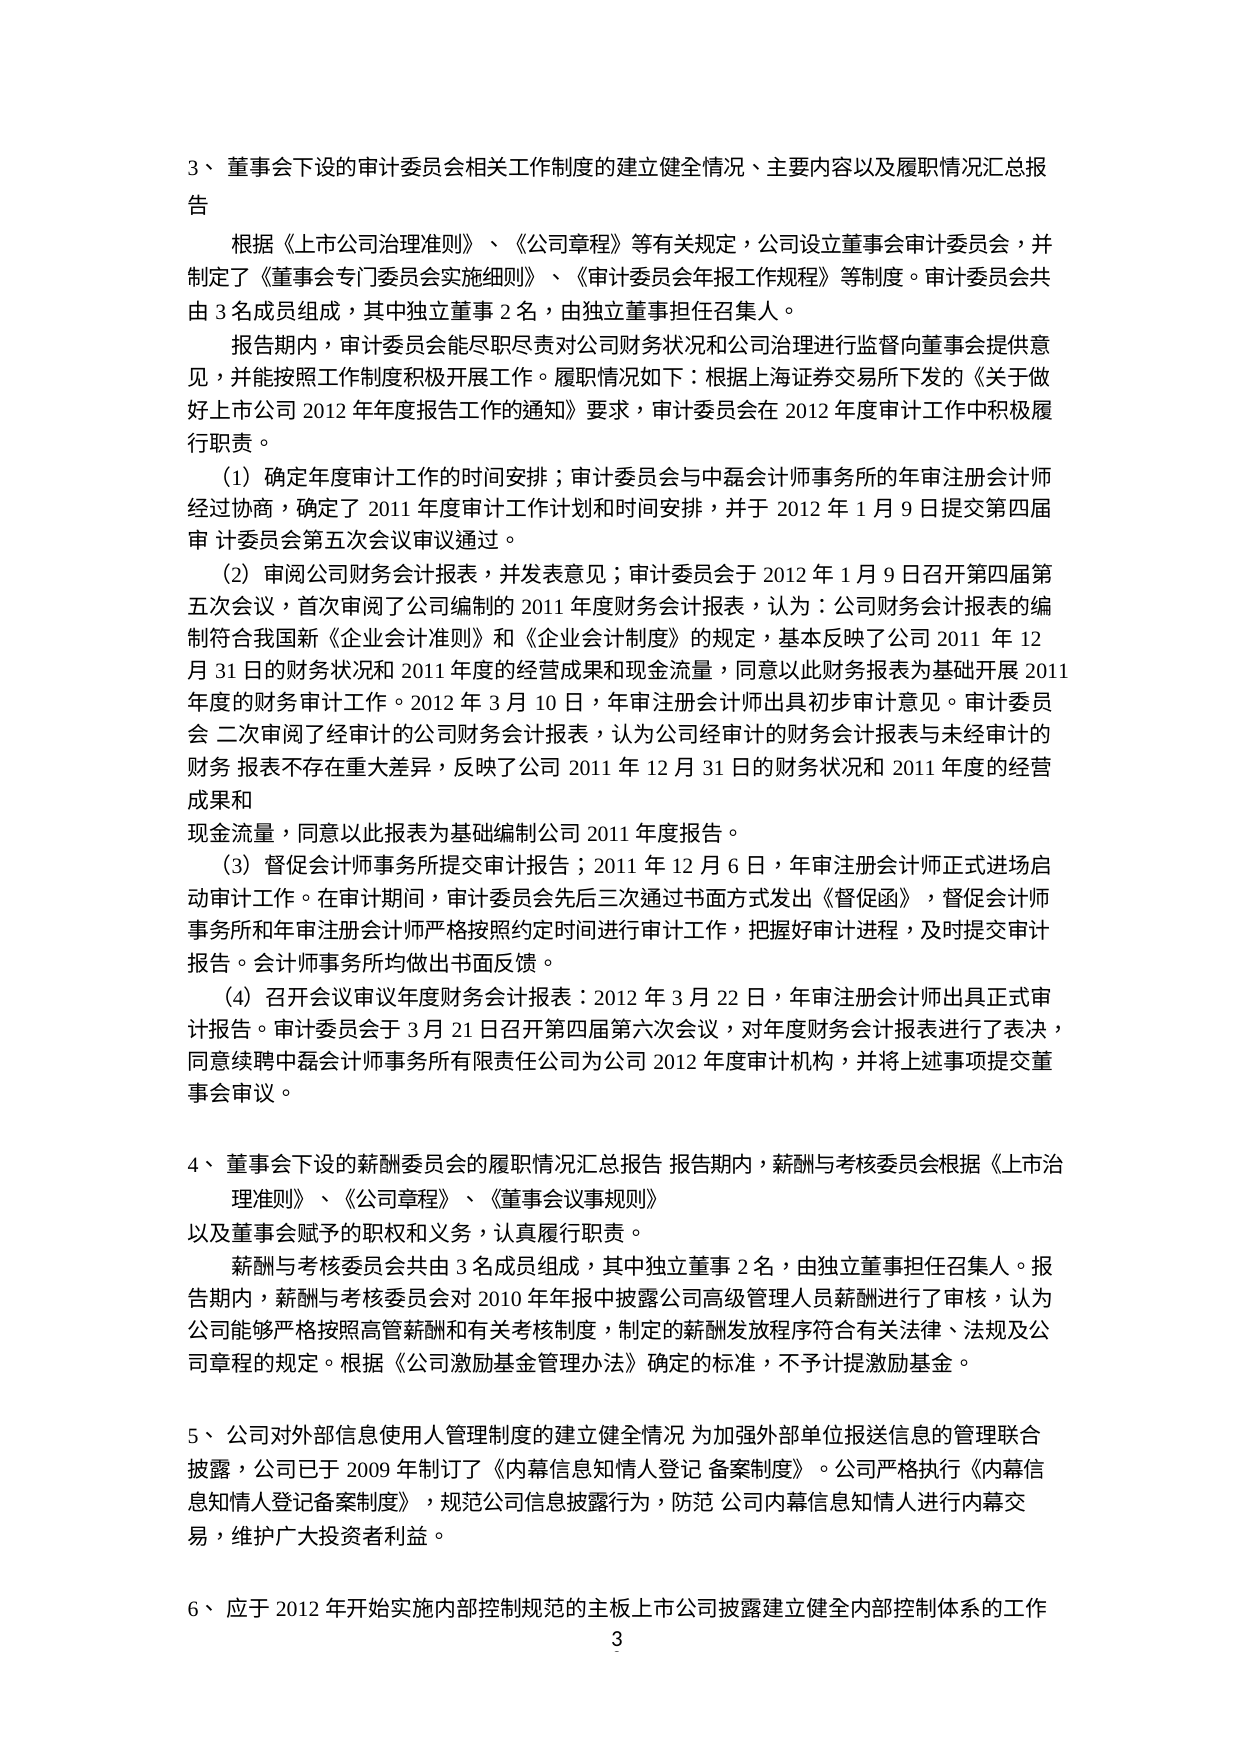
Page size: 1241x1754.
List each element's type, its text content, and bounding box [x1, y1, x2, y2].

text （4）召开会议审议年度财务会计报表：2012 年 3 月 22 日，年审注册会计师出具正式审 [208, 982, 1054, 1012]
text 月 31 日的财务状况和 2011 年度的经营成果和现金流量，同意以此财务报表为基础开展 2011 [187, 655, 1076, 684]
text 3、 董事会下设的审计委员会相关工作制度的建立健全情况、主要内容以及履职情况汇总报 告 [187, 152, 1054, 219]
text 根据《上市公司治理准则》、《公司章程》等有关规定，公司设立董事会审计委员会，并 制定了《董事会专门委员会实施细则》、《审计委员会年报工作规程》等制度。审计委员会共 由 3 名成员组成，其中独立董事 2 名，由独立董事担任召集人。 [187, 229, 1053, 326]
text 薪酬与考核委员会共由 3 名成员组成，其中独立董事 2 名，由独立董事担任召集人。报 [231, 1251, 1064, 1281]
text 现金流量，同意以此报表为基础编制公司 2011 年度报告。 [187, 818, 1076, 848]
text （2）审阅公司财务会计报表，并发表意见；审计委员会于 2012 年 1 月 9 日召开第四届第 [208, 559, 1054, 589]
text 年度的财务审计工作。2012 年 3 月 10 日，年审注册会计师出具初步审计意见。审计委员会 二次审阅了经审计的公司财务会计报表，认为公司经审计的财务会计报表与未经审计的财务 报表不存在重大差异，反映了公司 2011 年 12 月 31 日的财务状况和 2011 年度的经营成果和 [187, 687, 1053, 815]
text （3）督促会计师事务所提交审计报告；2011 年 12 月 6 日，年审注册会计师正式进场启 动审计工作。在审计期间，审计委员会先后三次通过书面方式发出《督促函》，督促会计师 事务所和年审注册会计师严格按照约定时间进行审计工作，把握好审计进程，及时提交审计 报告。会计师事务所均做出书面反馈。 [187, 850, 1053, 978]
text 6、 应于 2012 年开始实施内部控制规范的主板上市公司披露建立健全内部控制体系的工作 [187, 1593, 1076, 1622]
text 5、 公司对外部信息使用人管理制度的建立健全情况 为加强外部单位报送信息的管理联合披露，公司已于 2009 年制订了《内幕信息知情人登记 备案制度》。公司严格执行《内幕信息知情人登记备案制度》，规范公司信息披露行为，防范 公司内幕信息知情人进行内幕交易，维护广大投资者利益。 [187, 1420, 1055, 1551]
text 五次会议，首次审阅了公司编制的 2011 年度财务会计报表，认为：公司财务会计报表的编 [187, 591, 1076, 621]
text 计报告。审计委员会于 3 月 21 日召开第四届第六次会议，对年度财务会计报表进行了表决， [187, 1014, 1076, 1044]
text 报告期内，审计委员会能尽职尽责对公司财务状况和公司治理进行监督向董事会提供意 见，并能按照工作制度积极开展工作。履职情况如下：根据上海证券交易所下发的《关于做 好上市公司 2012 年年度报告工作的通知》要求，审计委员会在 2012 年度审计工作中积极履 行职责。 [187, 329, 1053, 457]
text 告期内，薪酬与考核委员会对 2010 年年报中披露公司高级管理人员薪酬进行了审核，认为 公司能够严格按照高管薪酬和有关考核制度，制定的薪酬发放程序符合有关法律、法规及公 司章程的规定。根据《公司激励基金管理办法》确定的标准，不予计提激励基金。 [187, 1283, 1053, 1378]
text 4、 董事会下设的薪酬委员会的履职情况汇总报告 报告期内，薪酬与考核委员会根据《上市治理准则》、《公司章程》、《董事会议事规则》 [187, 1149, 1064, 1213]
text 以及董事会赋予的职权和义务，认真履行职责。 [187, 1218, 1076, 1247]
text （1）确定年度审计工作的时间安排；审计委员会与中磊会计师事务所的年审注册会计师 经过协商，确定了 2011 年度审计工作计划和时间安排，并于 2012 年 1 月 9 日提交第四届审 计委员会第五次会议审议通过。 [187, 462, 1053, 555]
text 制符合我国新《企业会计准则》和《企业会计制度》的规定，基本反映了公司 2011 年 12 [187, 623, 1076, 653]
text 同意续聘中磊会计师事务所有限责任公司为公司 2012 年度审计机构，并将上述事项提交董 事会审议。 [187, 1046, 1053, 1107]
